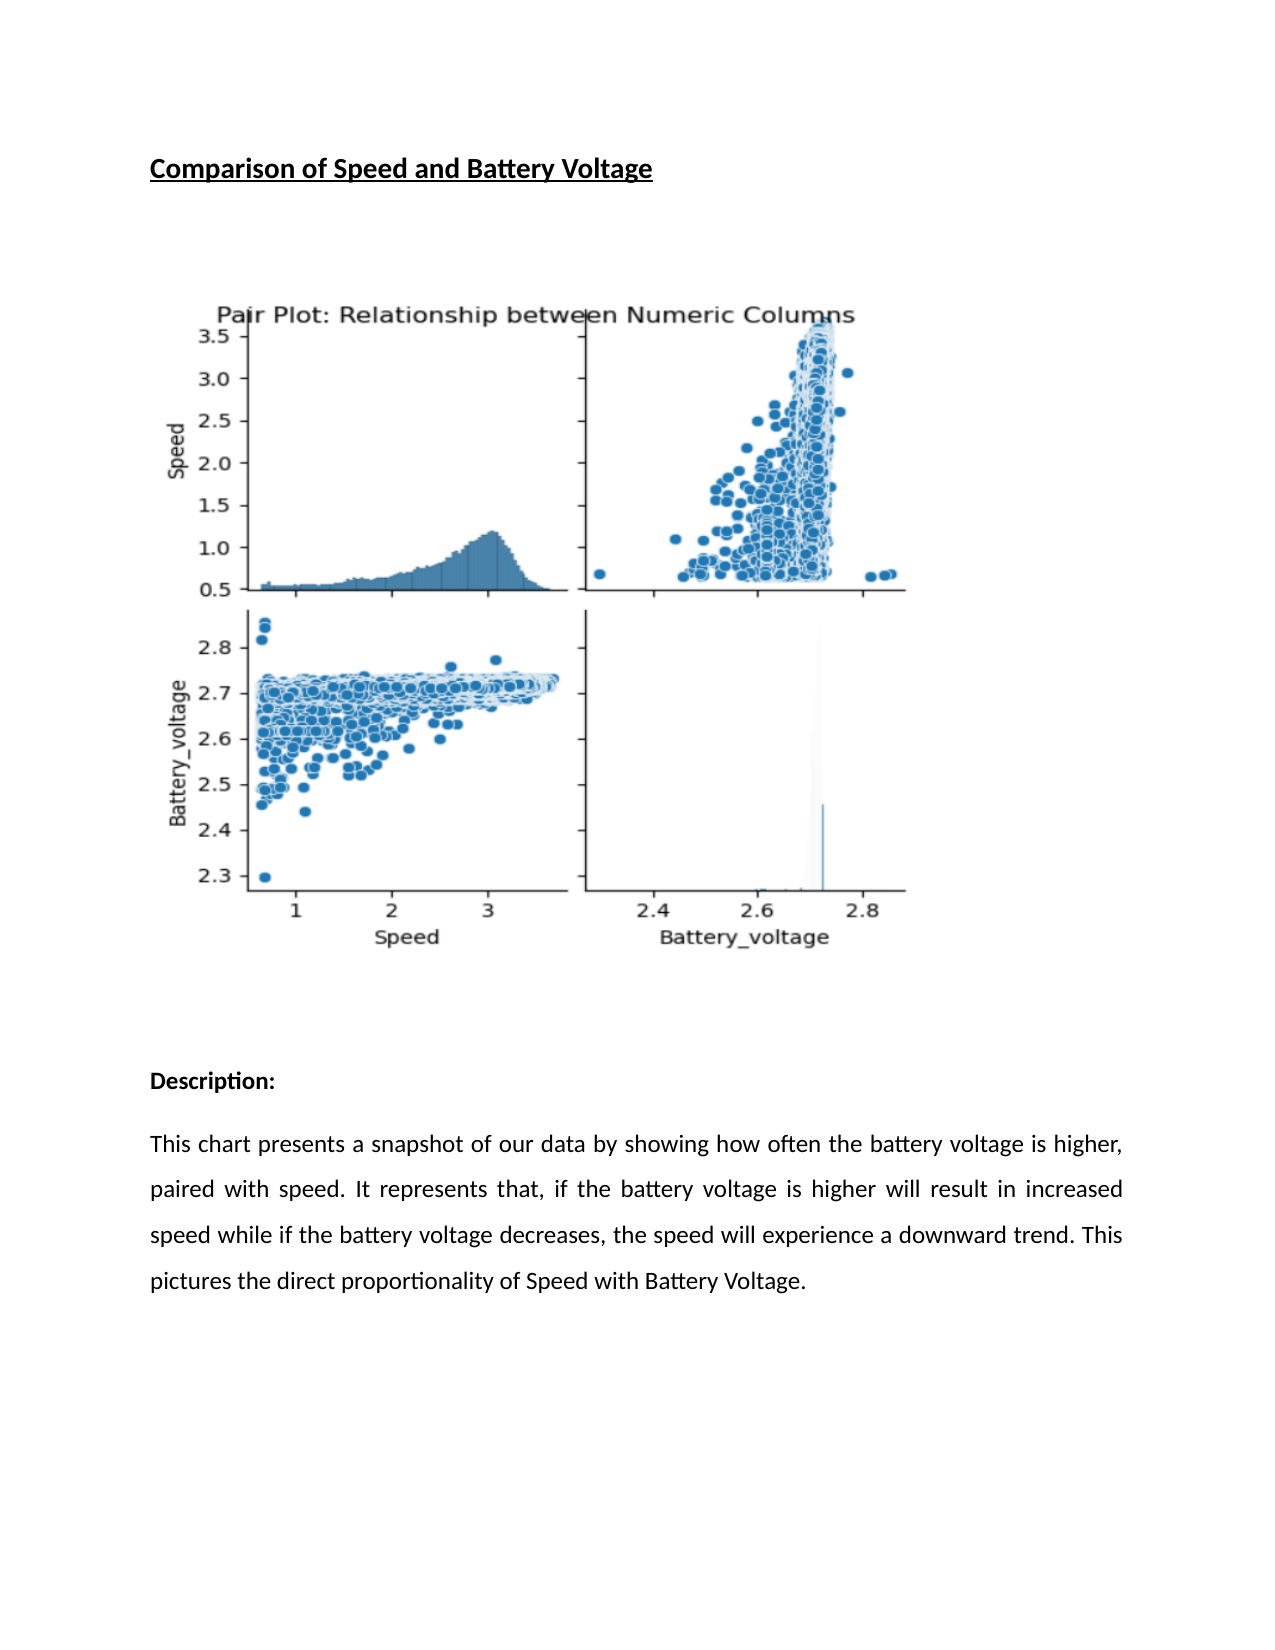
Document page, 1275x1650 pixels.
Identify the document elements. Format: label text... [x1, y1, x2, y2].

picture [150, 290, 957, 970]
text Comparison of Speed and Battery Voltage [150, 150, 1125, 186]
text This chart presents a snapshot of our data by showing how often the battery voltage is higher, paired with speed. It represents that, if the battery voltage is higher will result in increased speed while if the battery voltage decreases, the speed will experience a downward trend. This pictures the direct proportionality of Speed with Battery Voltage. [150, 1128, 1125, 1296]
text Description: [150, 1066, 1125, 1096]
